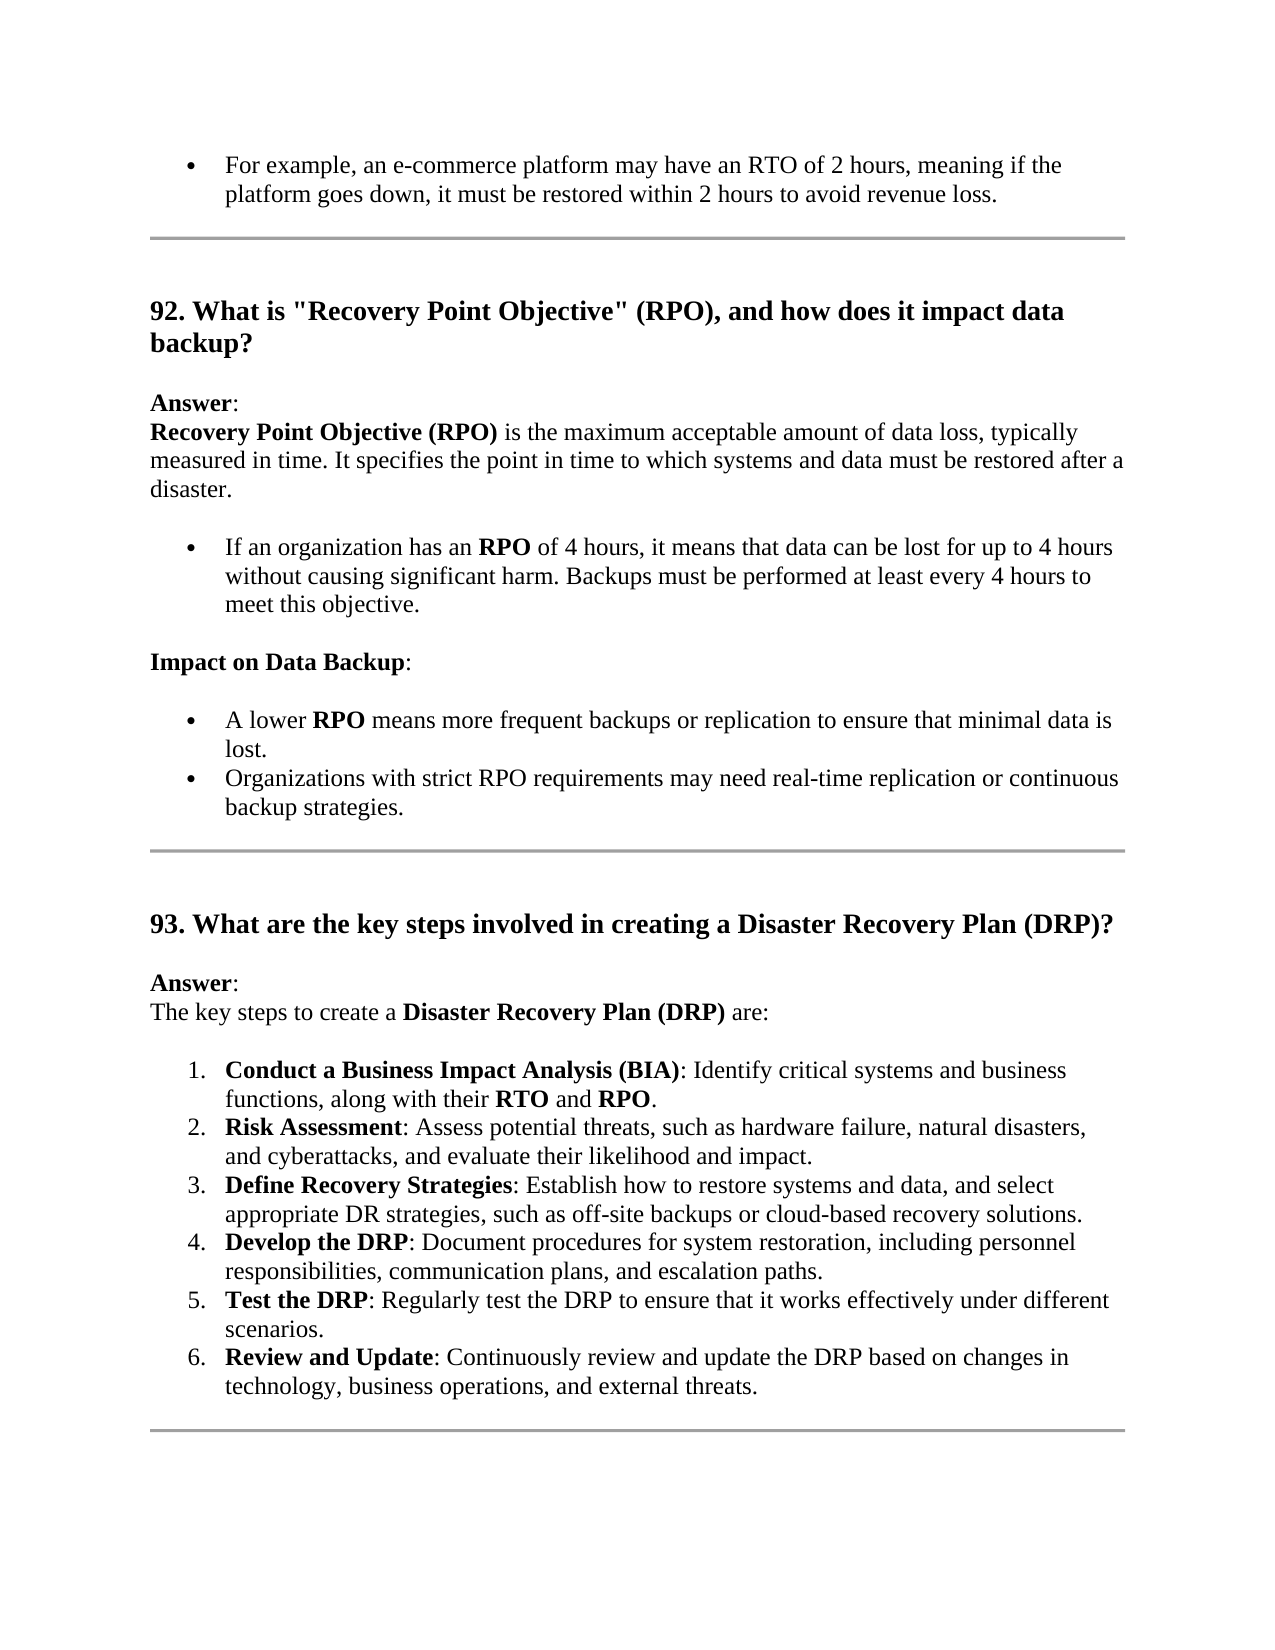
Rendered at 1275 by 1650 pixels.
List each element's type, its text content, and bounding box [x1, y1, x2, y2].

list For example, an e-commerce platform may have an RTO of 2 hours, meaning if the platform goes down, it must be restored within 2 hours to avoid revenue loss. [187, 150, 1125, 207]
list Conduct a Business Impact Analysis (BIA): Identify critical systems and business functions, along with their RTO and RPO. [187, 1055, 1125, 1112]
list Review and Update: Continuously review and update the DRP based on changes in technology, business operations, and external threats. [187, 1342, 1125, 1400]
list Develop the DRP: Document procedures for system restoration, including personnel responsibilities, communication plans, and escalation paths. [187, 1227, 1125, 1285]
text Answer: The key steps to create a Disaster Recovery Plan (DRP) are: [150, 968, 1125, 1026]
text 92. What is "Recovery Point Objective" (RPO), and how does it impact data backup? [150, 294, 1125, 359]
text Answer: Recovery Point Objective (RPO) is the maximum acceptable amount of data loss, typically measured in time. It specifies the point in time to which systems and data must be restored after a disaster. [150, 388, 1125, 503]
list Organizations with strict RPO requirements may need real-time replication or continuous backup strategies. [187, 763, 1125, 820]
text Impact on Data Backup: [150, 647, 1125, 676]
list Test the DRP: Regularly test the DRP to ensure that it works effectively under different scenarios. [187, 1285, 1125, 1342]
list Risk Assessment: Assess potential threats, such as hardware failure, natural disasters, and cyberattacks, and evaluate their likelihood and impact. [187, 1112, 1125, 1170]
list If an organization has an RPO of 4 hours, it means that data can be lost for up to 4 hours without causing significant harm. Backups must be performed at least every 4 hours to meet this objective. [187, 532, 1125, 618]
list Define Recovery Strategies: Establish how to restore systems and data, and select appropriate DR strategies, such as off-site backups or cloud-based recovery solutions. [187, 1170, 1125, 1227]
text 93. What are the key steps involved in creating a Disaster Recovery Plan (DRP)? [150, 907, 1125, 939]
list A lower RPO means more frequent backups or replication to ensure that minimal data is lost. [187, 705, 1125, 763]
